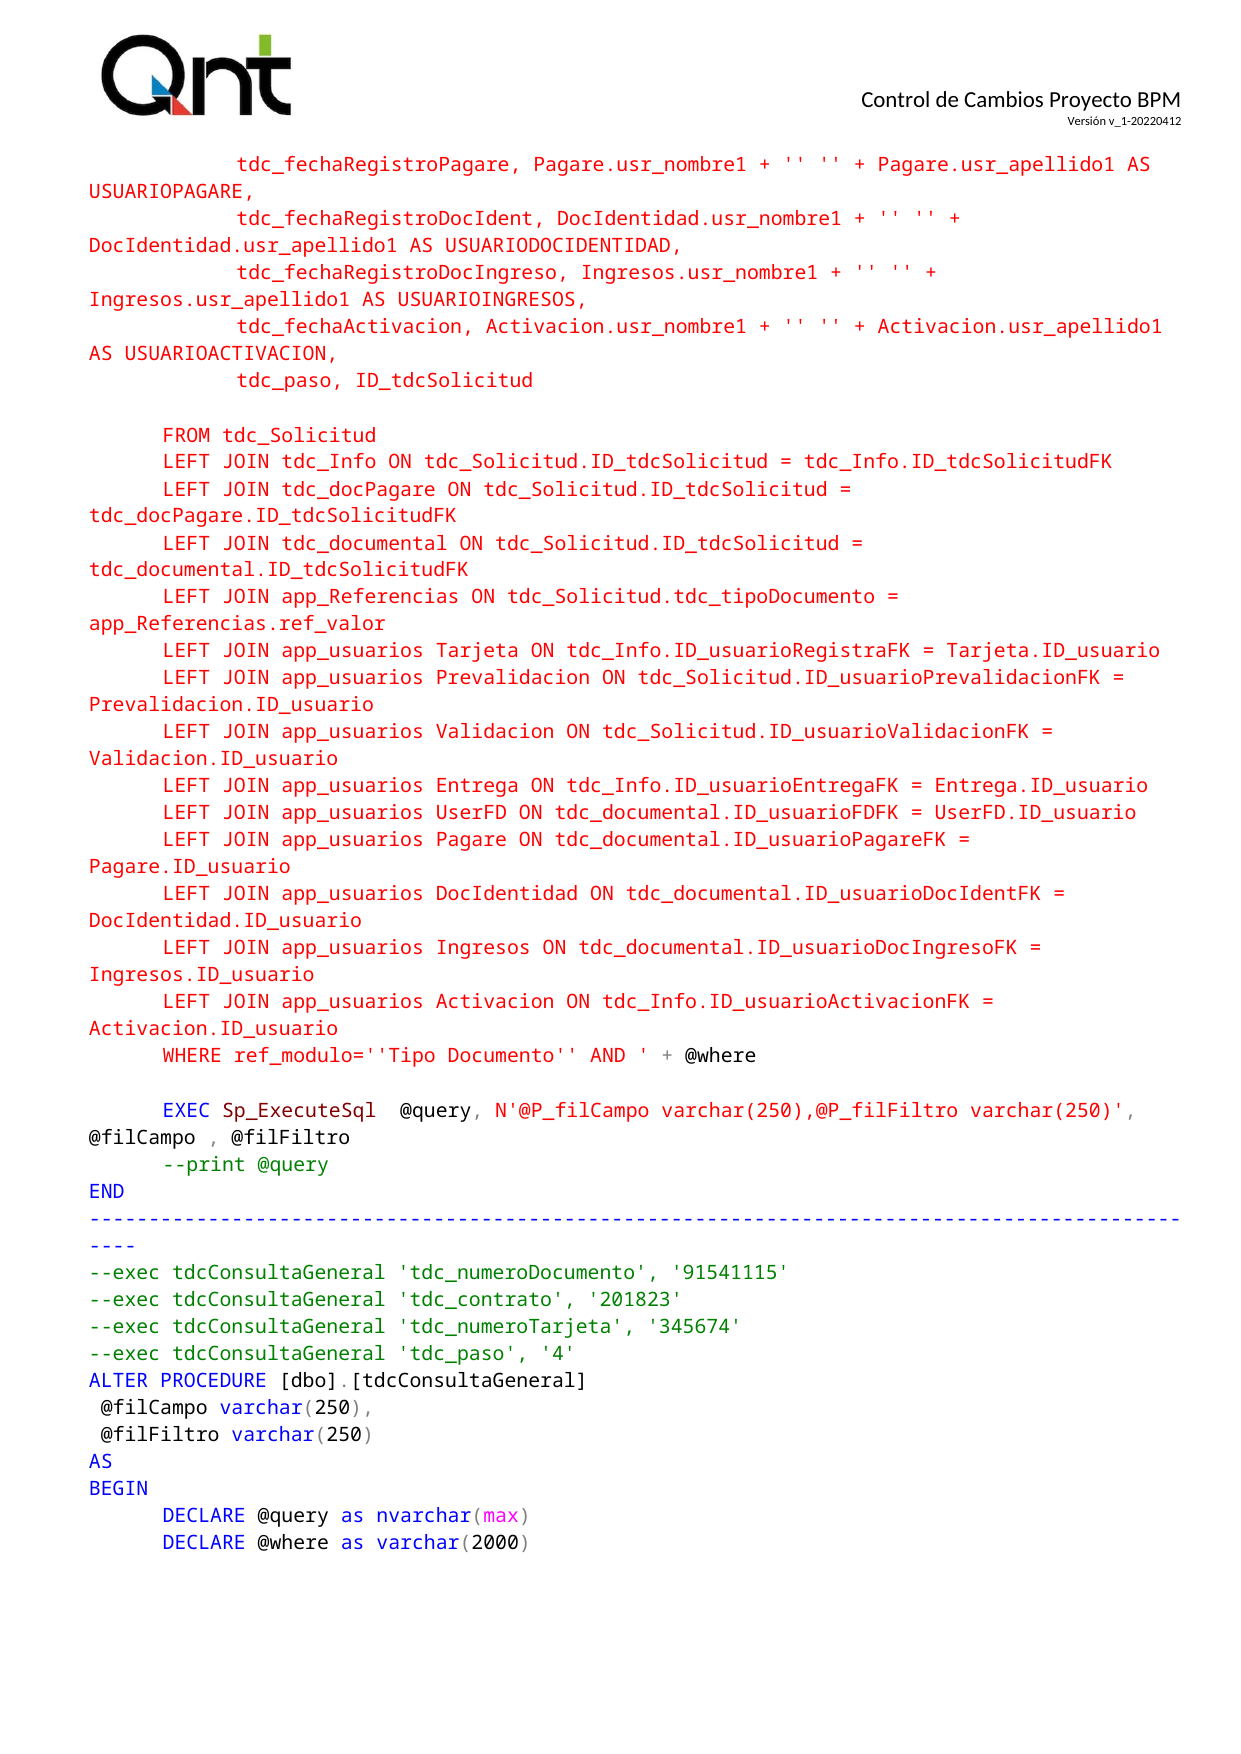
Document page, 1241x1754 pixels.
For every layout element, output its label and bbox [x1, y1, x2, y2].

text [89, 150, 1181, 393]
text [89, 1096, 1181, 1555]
picture [88, 29, 310, 121]
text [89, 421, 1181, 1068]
